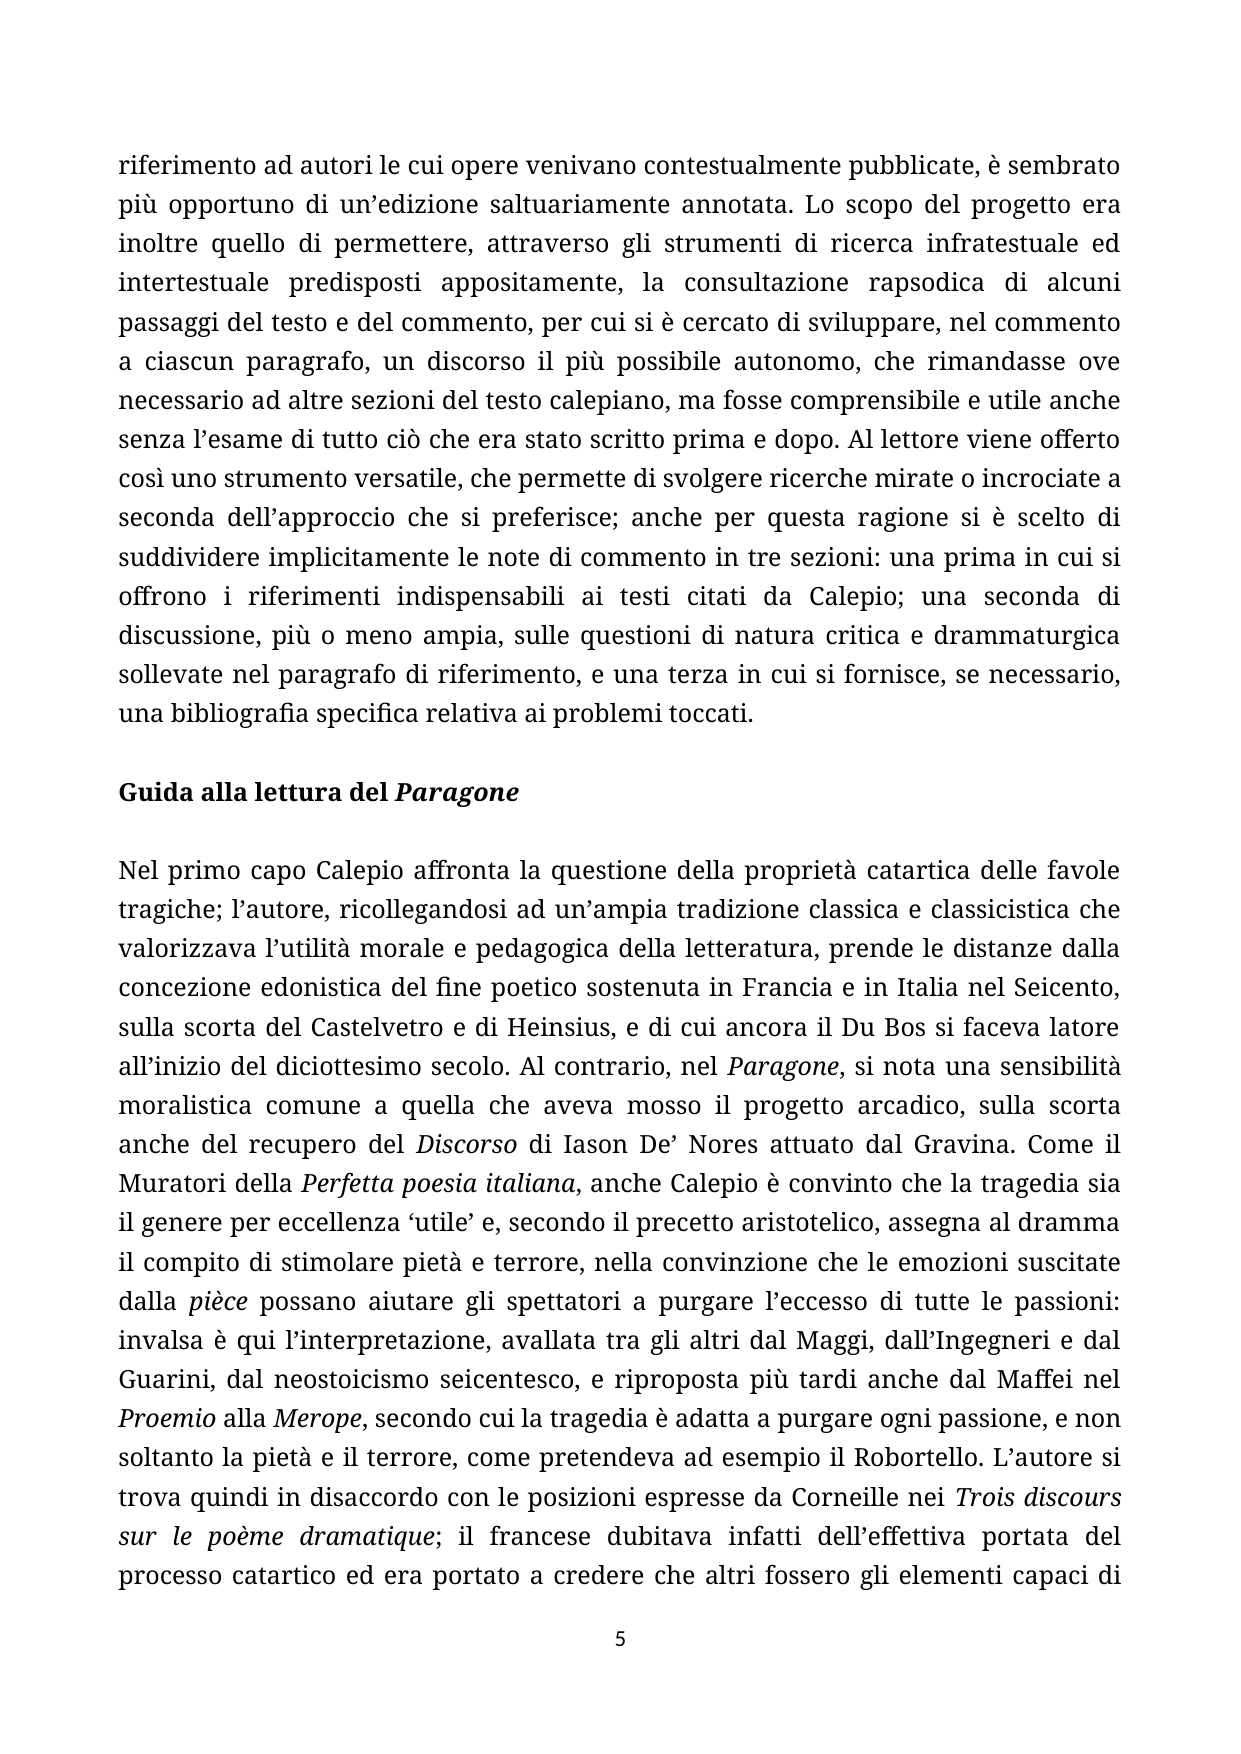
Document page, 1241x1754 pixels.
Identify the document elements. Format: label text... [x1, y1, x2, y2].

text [118, 148, 1122, 730]
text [118, 853, 1122, 1592]
text Guida alla lettura del Paragone [118, 774, 1122, 808]
